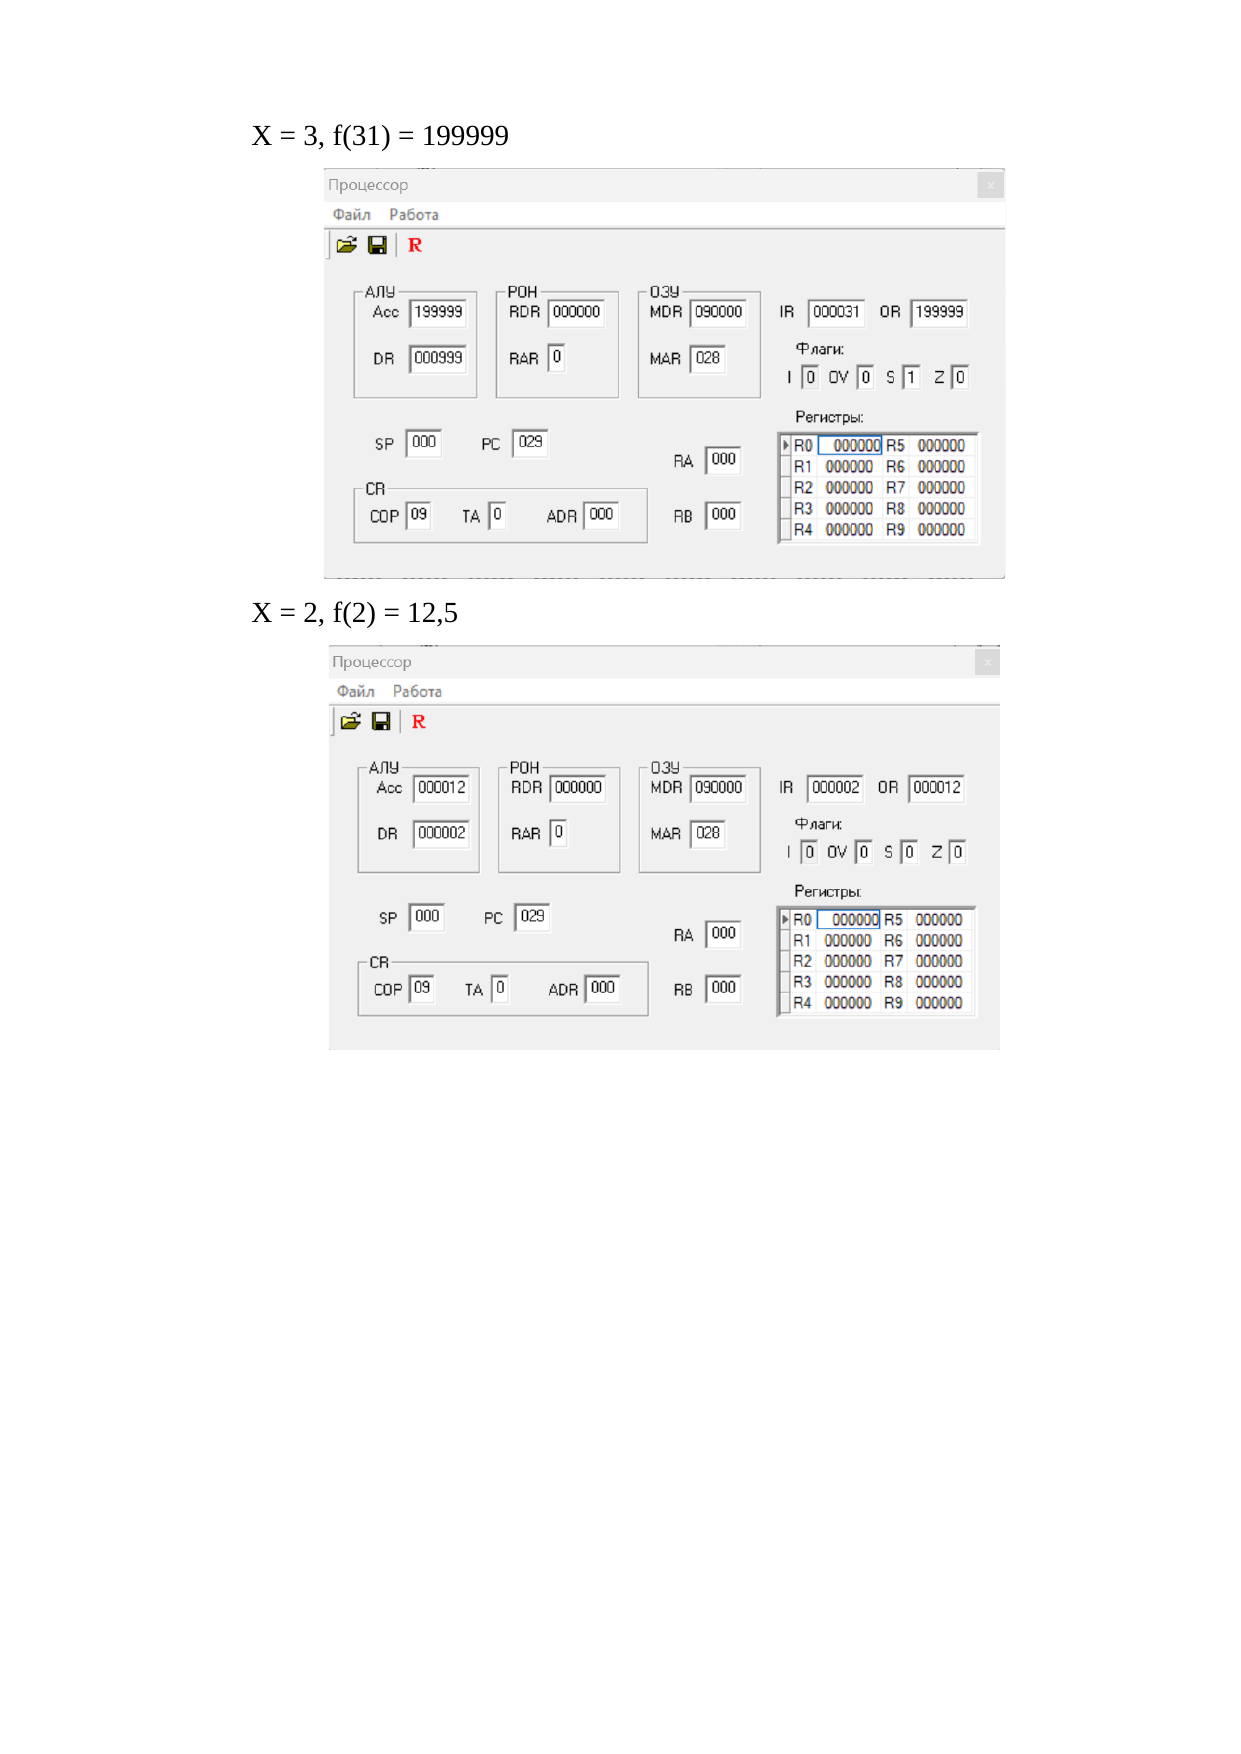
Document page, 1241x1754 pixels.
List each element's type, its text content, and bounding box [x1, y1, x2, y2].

text X = 3, f(31) = 199999 [177, 118, 1152, 152]
picture [323, 168, 1005, 579]
text X = 2, f(2) = 12,5 [177, 596, 1152, 629]
picture [328, 645, 1000, 1050]
